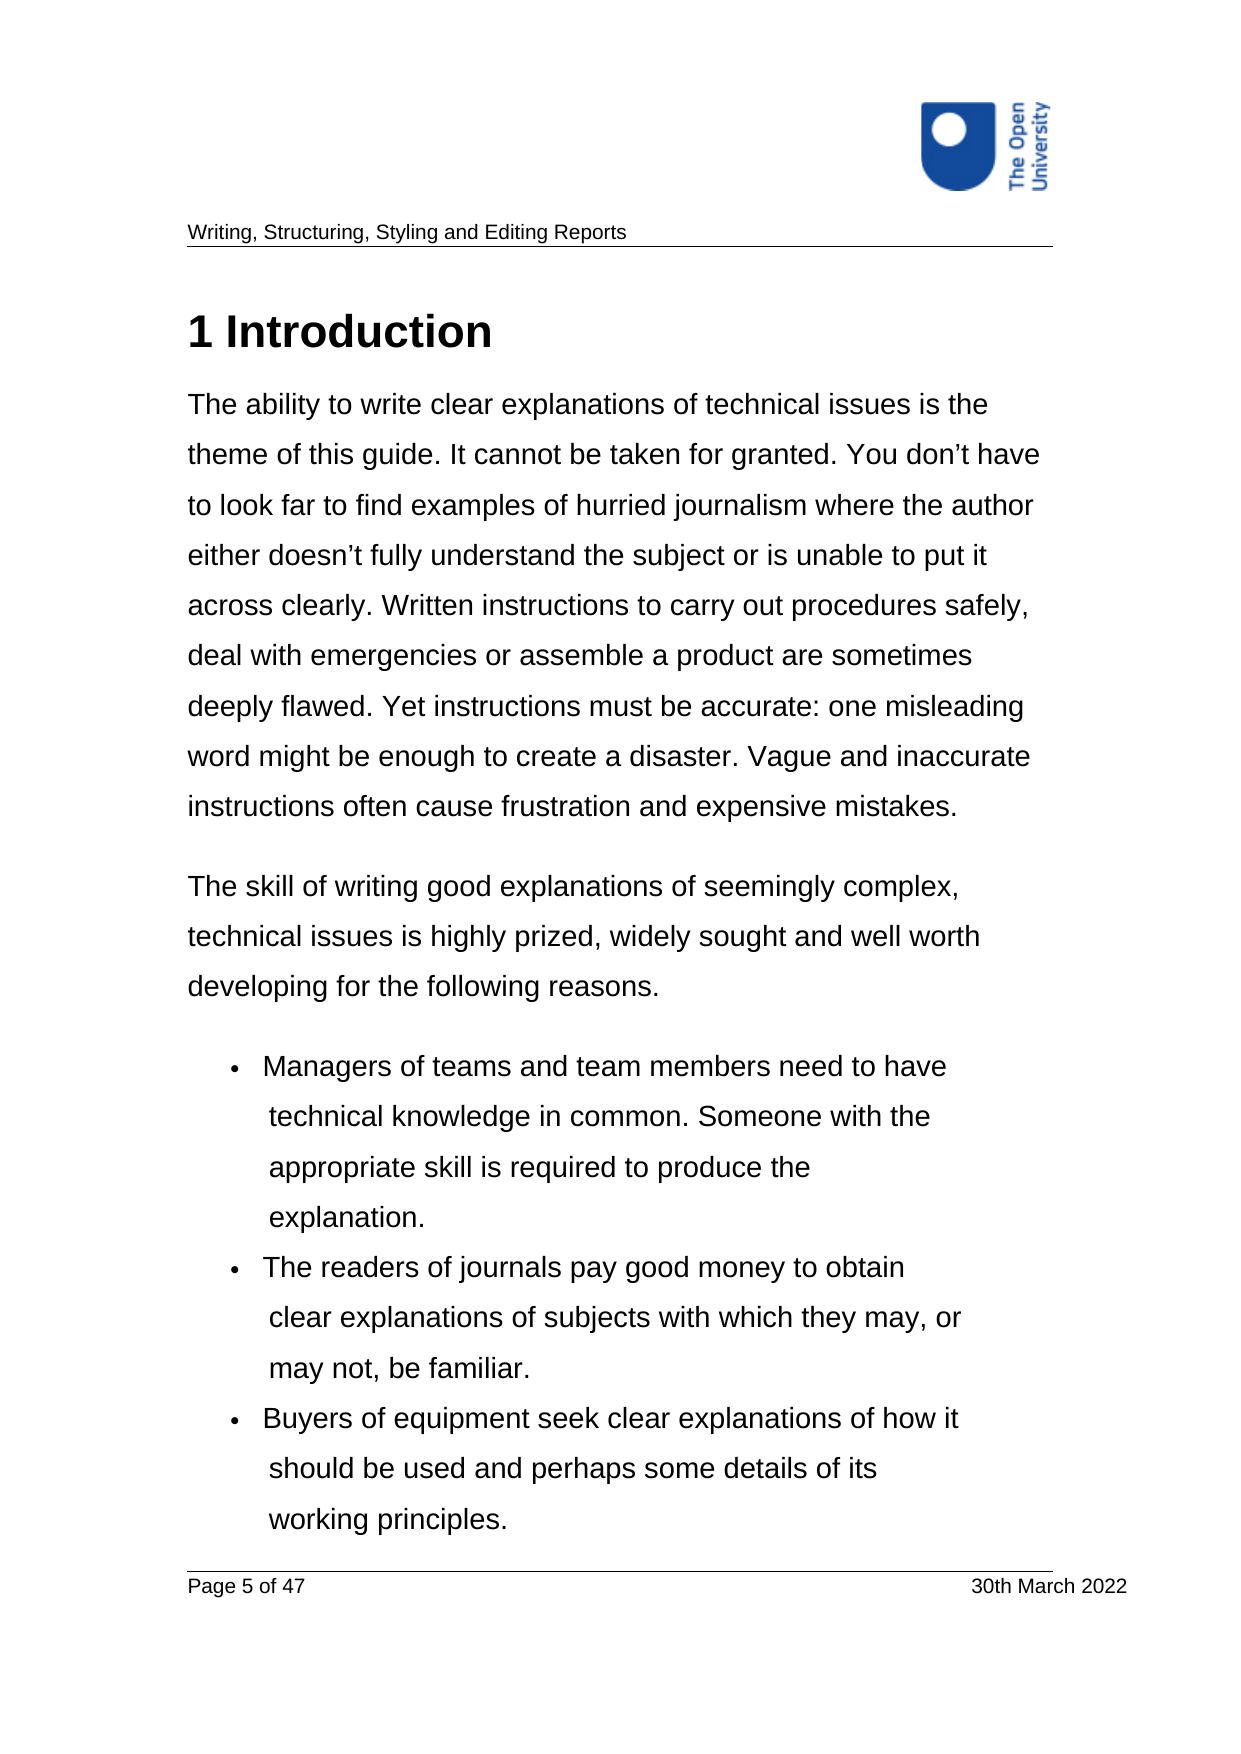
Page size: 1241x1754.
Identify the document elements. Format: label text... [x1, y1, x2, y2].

list Buyers of equipment seek clear explanations of how it should be used and perhaps some details of its working principles. [231, 1401, 972, 1535]
picture [921, 102, 1052, 191]
subtitle 1 Introduction [187, 305, 1053, 358]
text The ability to write clear explanations of technical issues is the theme of this guide. It cannot be taken for granted. You don’t have to look far to find examples of hurried journalism where the author either doesn’t fully understand the subject or is unable to put it across clearly. Written instructions to carry out procedures safely, deal with emergencies or assemble a product are sometimes deeply flawed. Yet instructions must be accurate: one misleading word might be enough to create a disaster. Vague and inaccurate instructions often cause frustration and expensive mistakes. [187, 387, 1053, 823]
list Managers of teams and team members need to have technical knowledge in common. Someone with the appropriate skill is required to produce the explanation. [231, 1049, 972, 1233]
list The readers of journals pay good money to obtain clear explanations of subjects with which they may, or may not, be familiar. [231, 1250, 972, 1384]
text The skill of writing good explanations of seemingly complex, technical issues is highly prized, widely sought and well worth developing for the following reasons. [187, 869, 1053, 1003]
